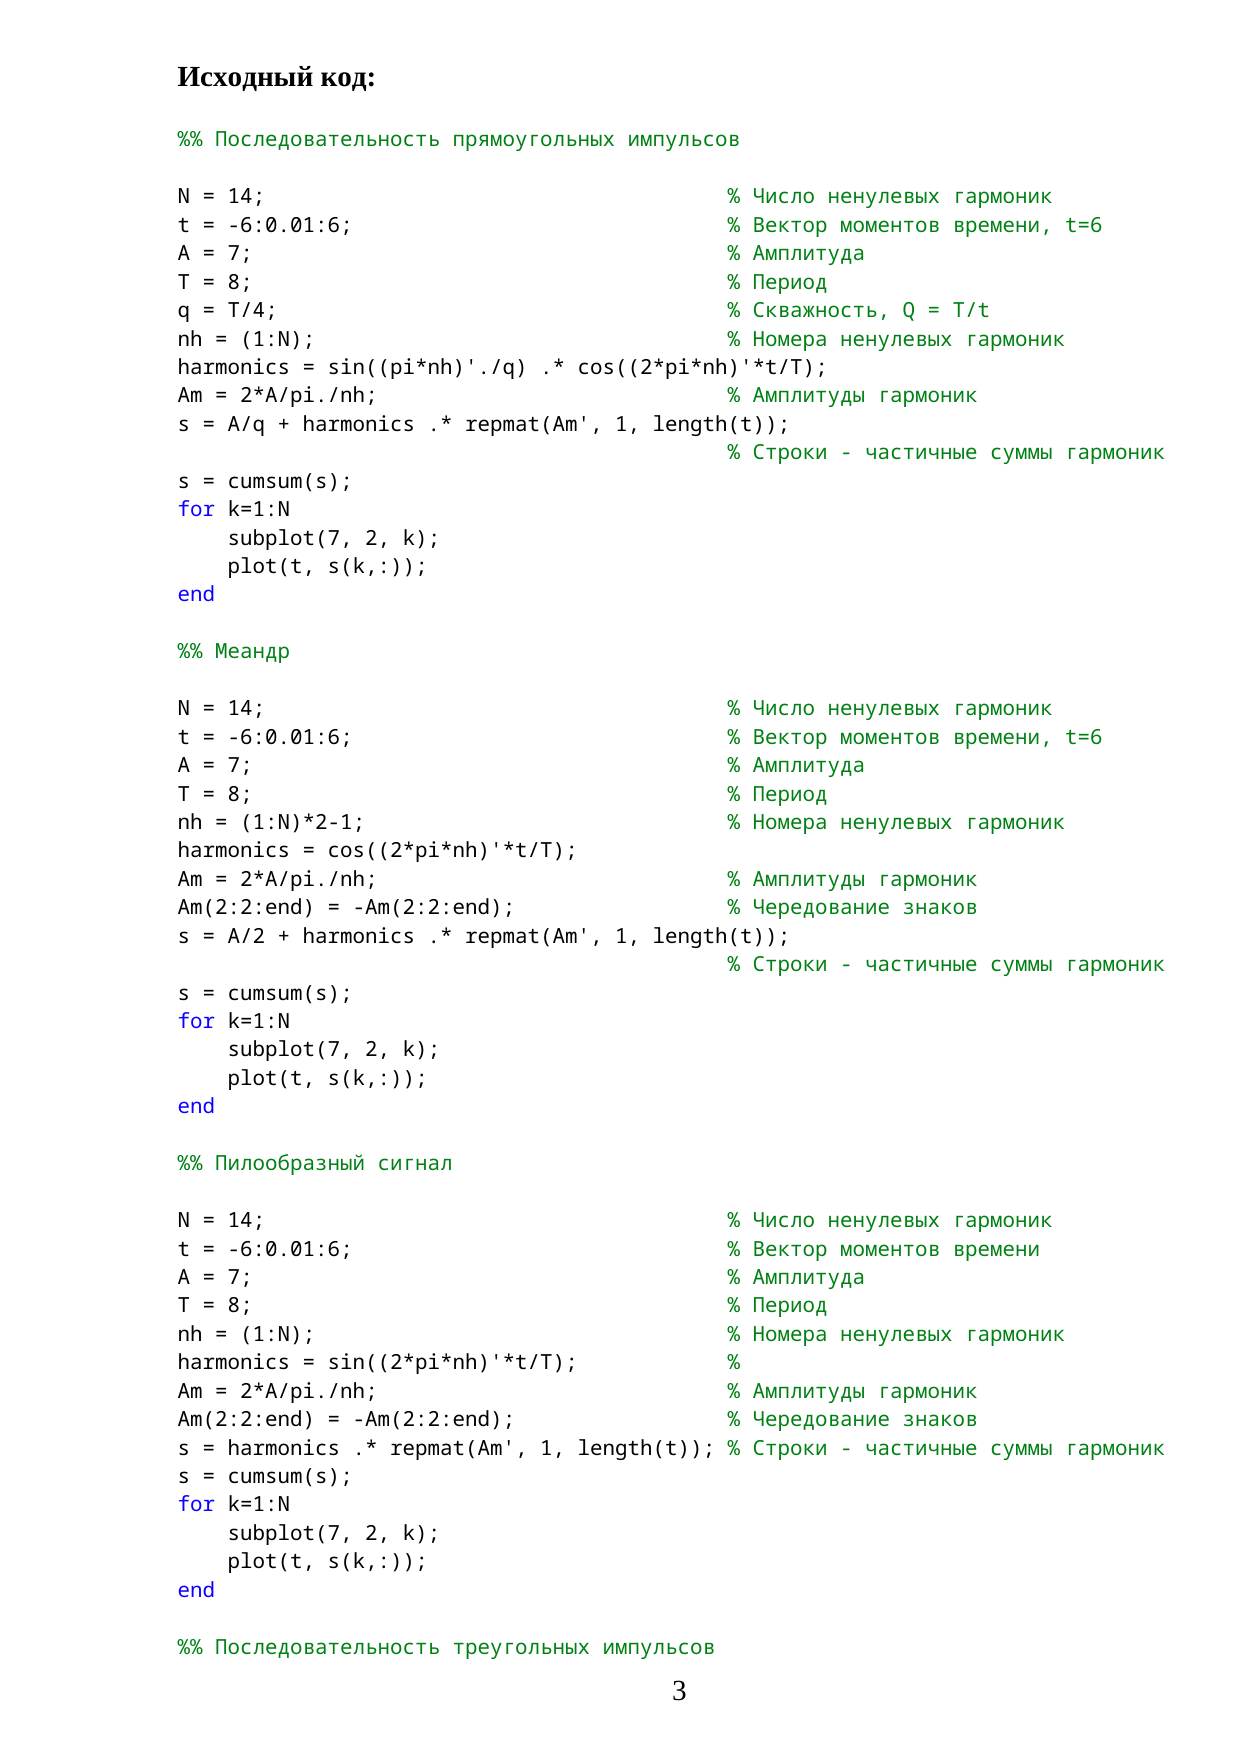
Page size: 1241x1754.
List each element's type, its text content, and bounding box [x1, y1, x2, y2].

text N = 14; % Число ненулевых гармоник [177, 181, 1181, 210]
text nh = (1:N); % Номера ненулевых гармоник [177, 1319, 1181, 1347]
text A = 7; % Амплитуда [177, 1262, 1181, 1291]
text t = -6:0.01:6; % Вектор моментов времени [177, 1234, 1181, 1262]
text T = 8; % Период [177, 1291, 1181, 1319]
text s = cumsum(s); [177, 978, 1181, 1006]
text A = 7; % Амплитуда [177, 238, 1181, 267]
text t = -6:0.01:6; % Вектор моментов времени, t=6 [177, 722, 1181, 750]
text q = T/4; % Cкважность, Q = T/t [177, 295, 1181, 324]
text plot(t, s(k,:)); [177, 1546, 1181, 1575]
text Am(2:2:end) = -Am(2:2:end); % Чередование знаков [177, 892, 1181, 921]
text T = 8; % Период [177, 267, 1181, 295]
text plot(t, s(k,:)); [177, 551, 1181, 579]
text s = A/q + harmonics .* repmat(Am', 1, length(t)); [177, 409, 1181, 437]
text s = harmonics .* repmat(Am', 1, length(t)); % Строки - частичные суммы гармоник [177, 1433, 1181, 1461]
text nh = (1:N)*2-1; % Номера ненулевых гармоник [177, 807, 1181, 836]
text harmonics = cos((2*pi*nh)'*t/T); [177, 836, 1181, 864]
text end [177, 579, 1181, 608]
text harmonics = sin((pi*nh)'./q) .* cos((2*pi*nh)'*t/T); [177, 352, 1181, 381]
text plot(t, s(k,:)); [177, 1063, 1181, 1091]
text subplot(7, 2, k); [177, 523, 1181, 551]
text end [177, 1575, 1181, 1603]
text Am = 2*A/pi./nh; % Амплитуды гармоник [177, 381, 1181, 409]
text end [177, 1091, 1181, 1120]
text N = 14; % Число ненулевых гармоник [177, 1205, 1181, 1234]
text % Строки - частичные суммы гармоник [177, 437, 1181, 466]
text Am = 2*A/pi./nh; % Амплитуды гармоник [177, 1376, 1181, 1404]
text s = cumsum(s); [177, 466, 1181, 494]
text %% Пилообразный сигнал [177, 1148, 1181, 1177]
text %% Последовательность прямоугольных импульсов [177, 124, 1181, 153]
text T = 8; % Период [177, 779, 1181, 807]
text for k=1:N [177, 494, 1181, 523]
text t = -6:0.01:6; % Вектор моментов времени, t=6 [177, 210, 1181, 238]
text % Строки - частичные суммы гармоник [177, 949, 1181, 978]
text nh = (1:N); % Номера ненулевых гармоник [177, 324, 1181, 352]
text A = 7; % Амплитуда [177, 750, 1181, 779]
text Am(2:2:end) = -Am(2:2:end); % Чередование знаков [177, 1404, 1181, 1433]
text Исходный код: [177, 59, 1181, 93]
text s = A/2 + harmonics .* repmat(Am', 1, length(t)); [177, 921, 1181, 949]
text for k=1:N [177, 1489, 1181, 1518]
text subplot(7, 2, k); [177, 1518, 1181, 1546]
text for k=1:N [177, 1006, 1181, 1034]
text %% Последовательность треугольных импульсов [177, 1632, 1181, 1660]
text %% Меандр [177, 636, 1181, 665]
text subplot(7, 2, k); [177, 1034, 1181, 1063]
text harmonics = sin((2*pi*nh)'*t/T); % [177, 1347, 1181, 1376]
text N = 14; % Число ненулевых гармоник [177, 693, 1181, 722]
text Am = 2*A/pi./nh; % Амплитуды гармоник [177, 864, 1181, 892]
text s = cumsum(s); [177, 1461, 1181, 1489]
